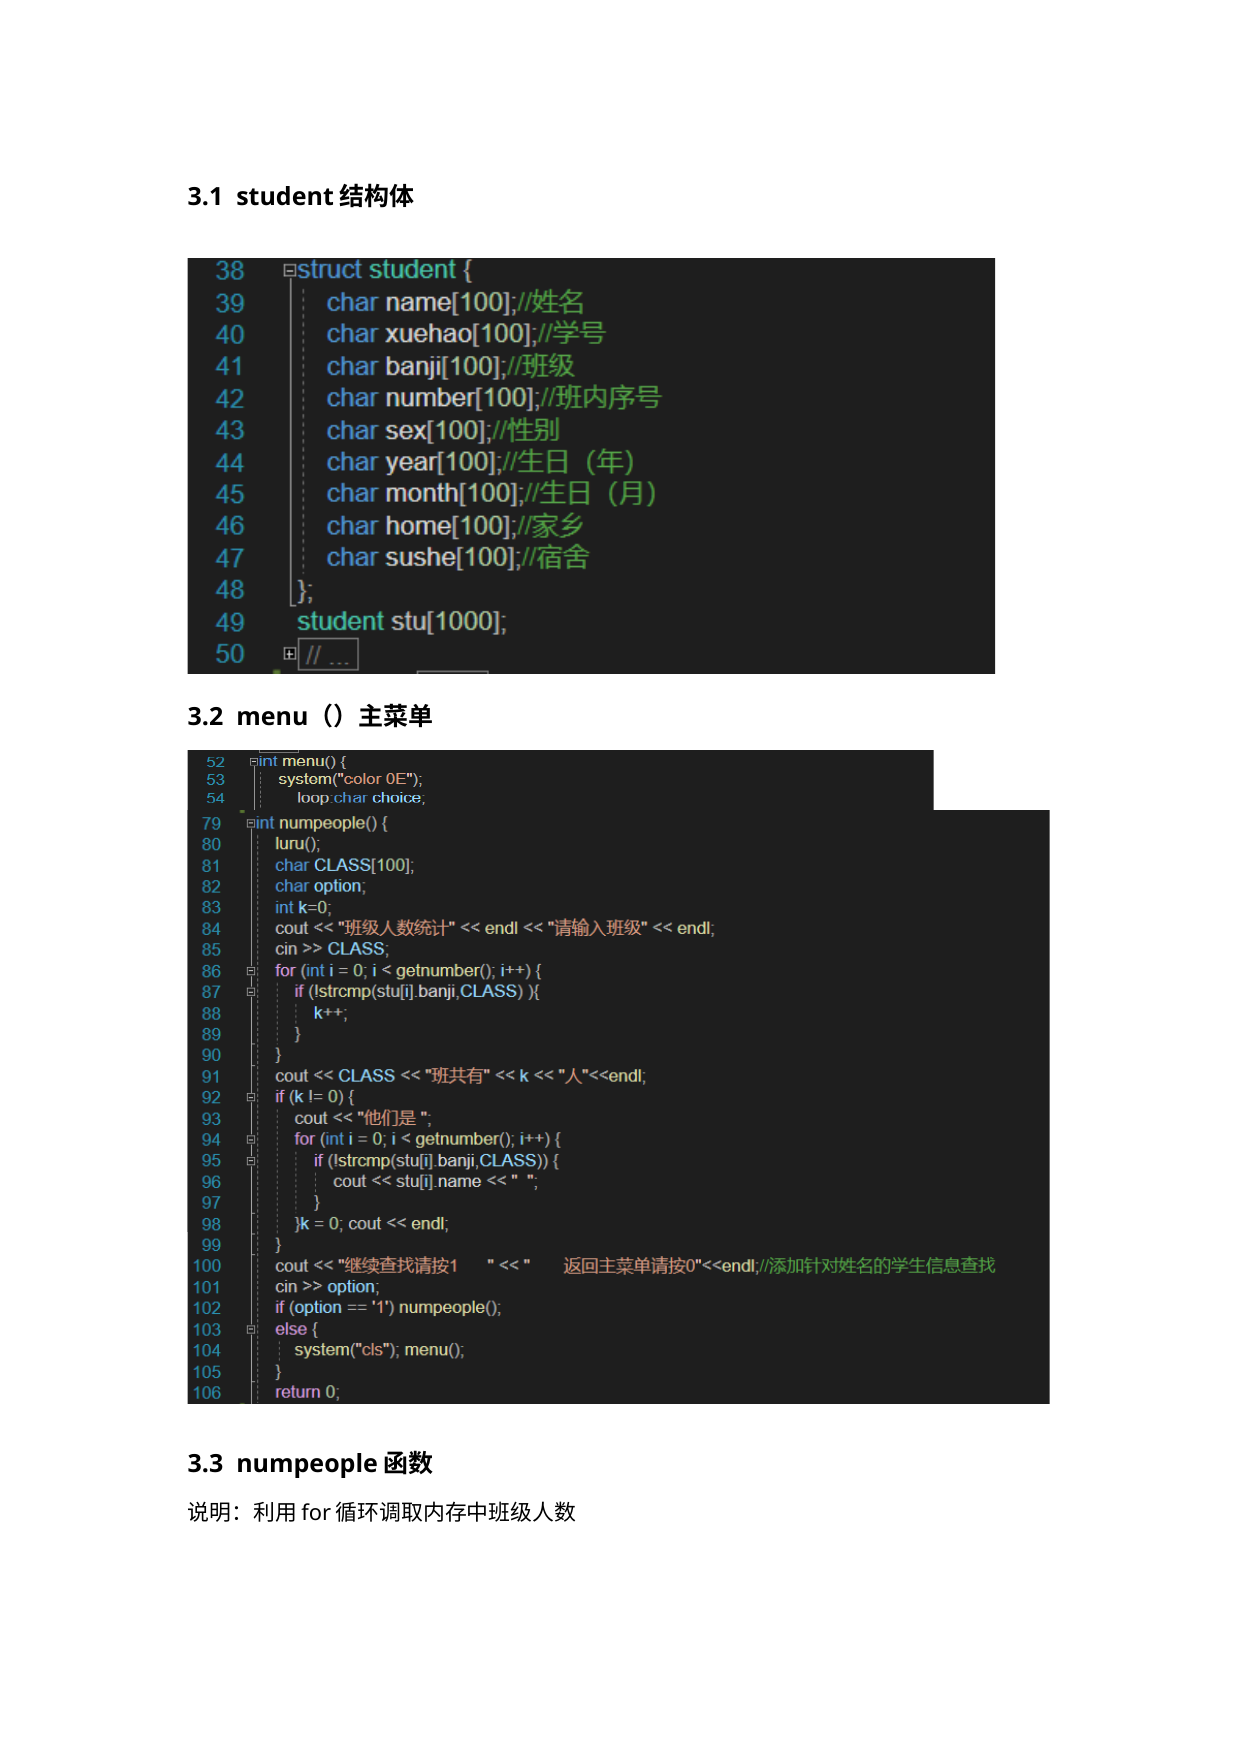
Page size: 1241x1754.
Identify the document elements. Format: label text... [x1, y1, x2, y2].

picture [187, 258, 996, 674]
text 3.1 student结构体 [187, 162, 1053, 227]
picture [187, 750, 1050, 1405]
text 说明：利用for循环调取内存中班级人数 [187, 1494, 1053, 1527]
